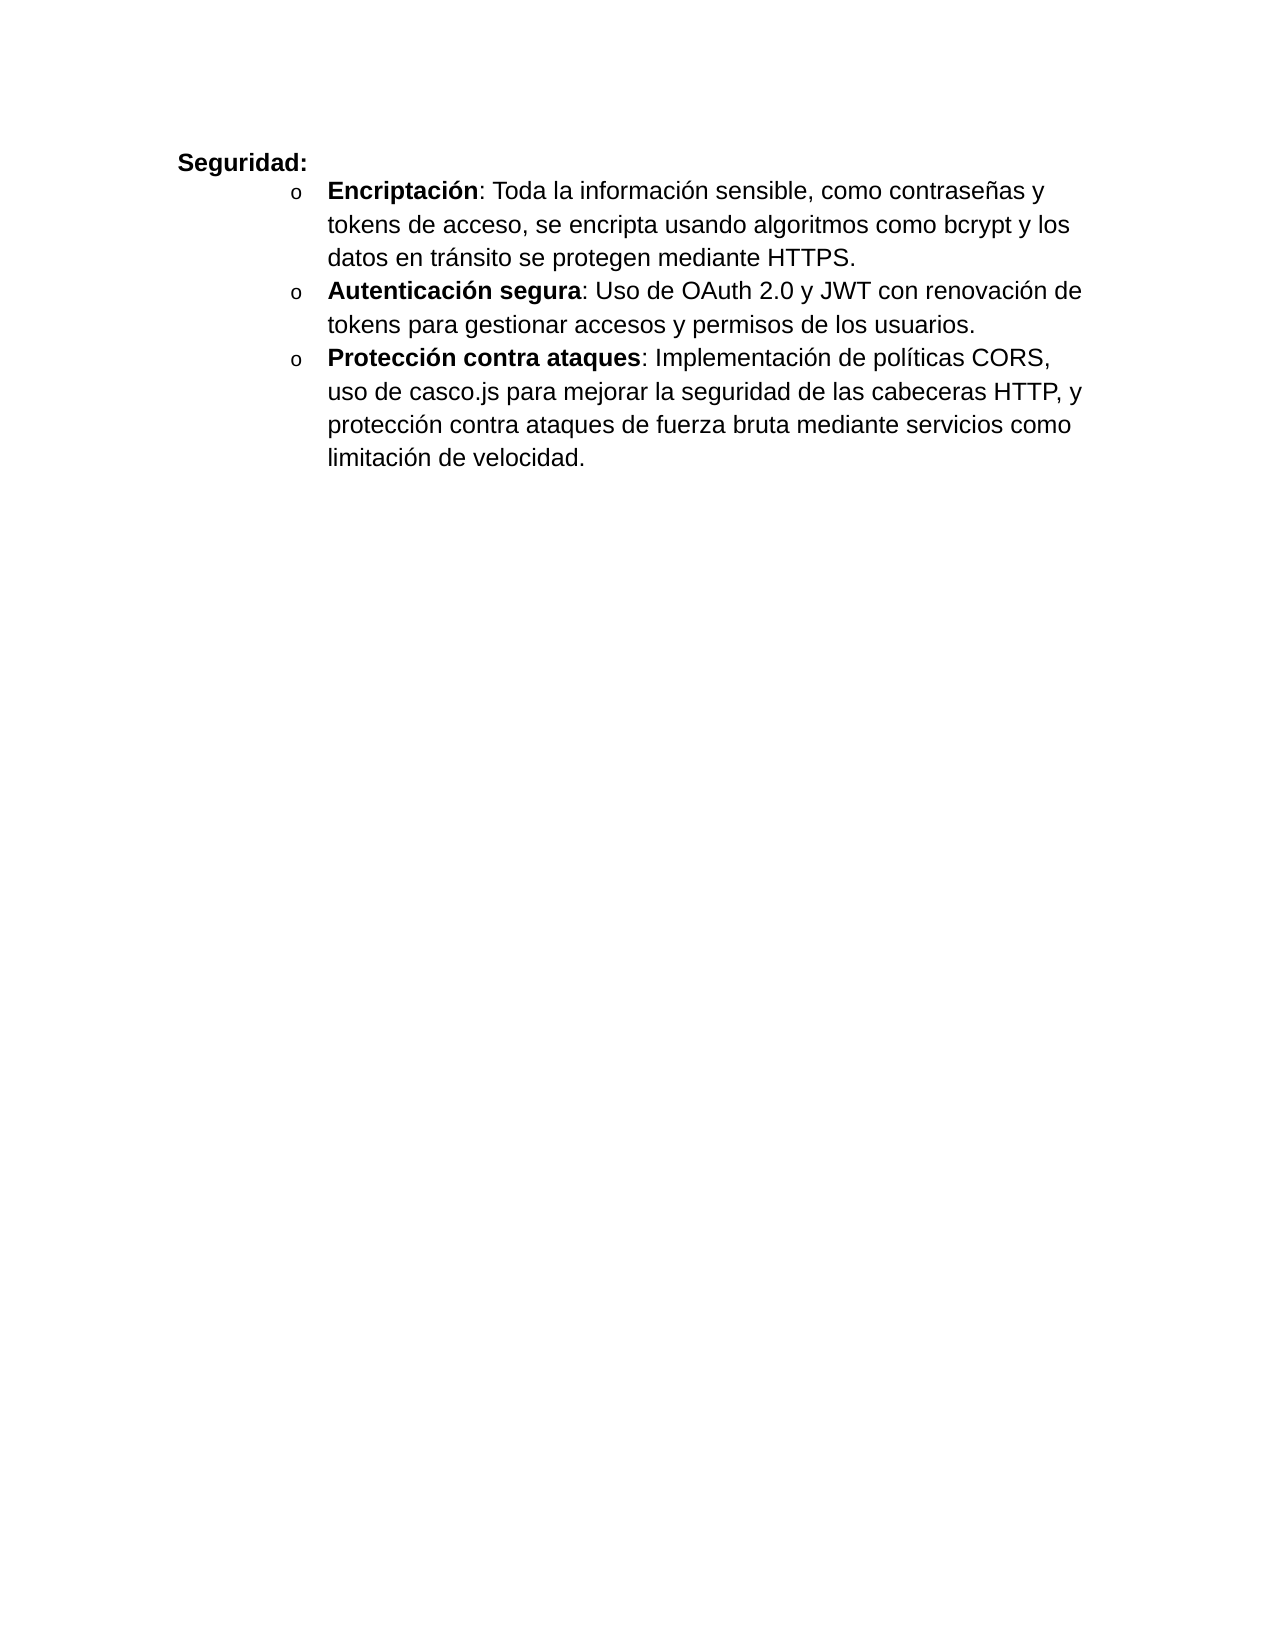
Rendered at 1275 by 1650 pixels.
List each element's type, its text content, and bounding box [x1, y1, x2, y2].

list Encriptación: Toda la información sensible, como contraseñas y tokens de acceso, se encripta usando algoritmos como bcrypt y los datos en tránsito se protegen mediante HTTPS. [290, 176, 1098, 272]
list Autenticación segura: Uso de OAuth 2.0 y JWT con renovación de tokens para gestionar accesos y permisos de los usuarios. [290, 276, 1098, 339]
text Seguridad: [177, 148, 1098, 176]
list Protección contra ataques: Implementación de políticas CORS, uso de casco.js para mejorar la seguridad de las cabeceras HTTP, y protección contra ataques de fuerza bruta mediante servicios como limitación de velocidad. [290, 343, 1098, 472]
